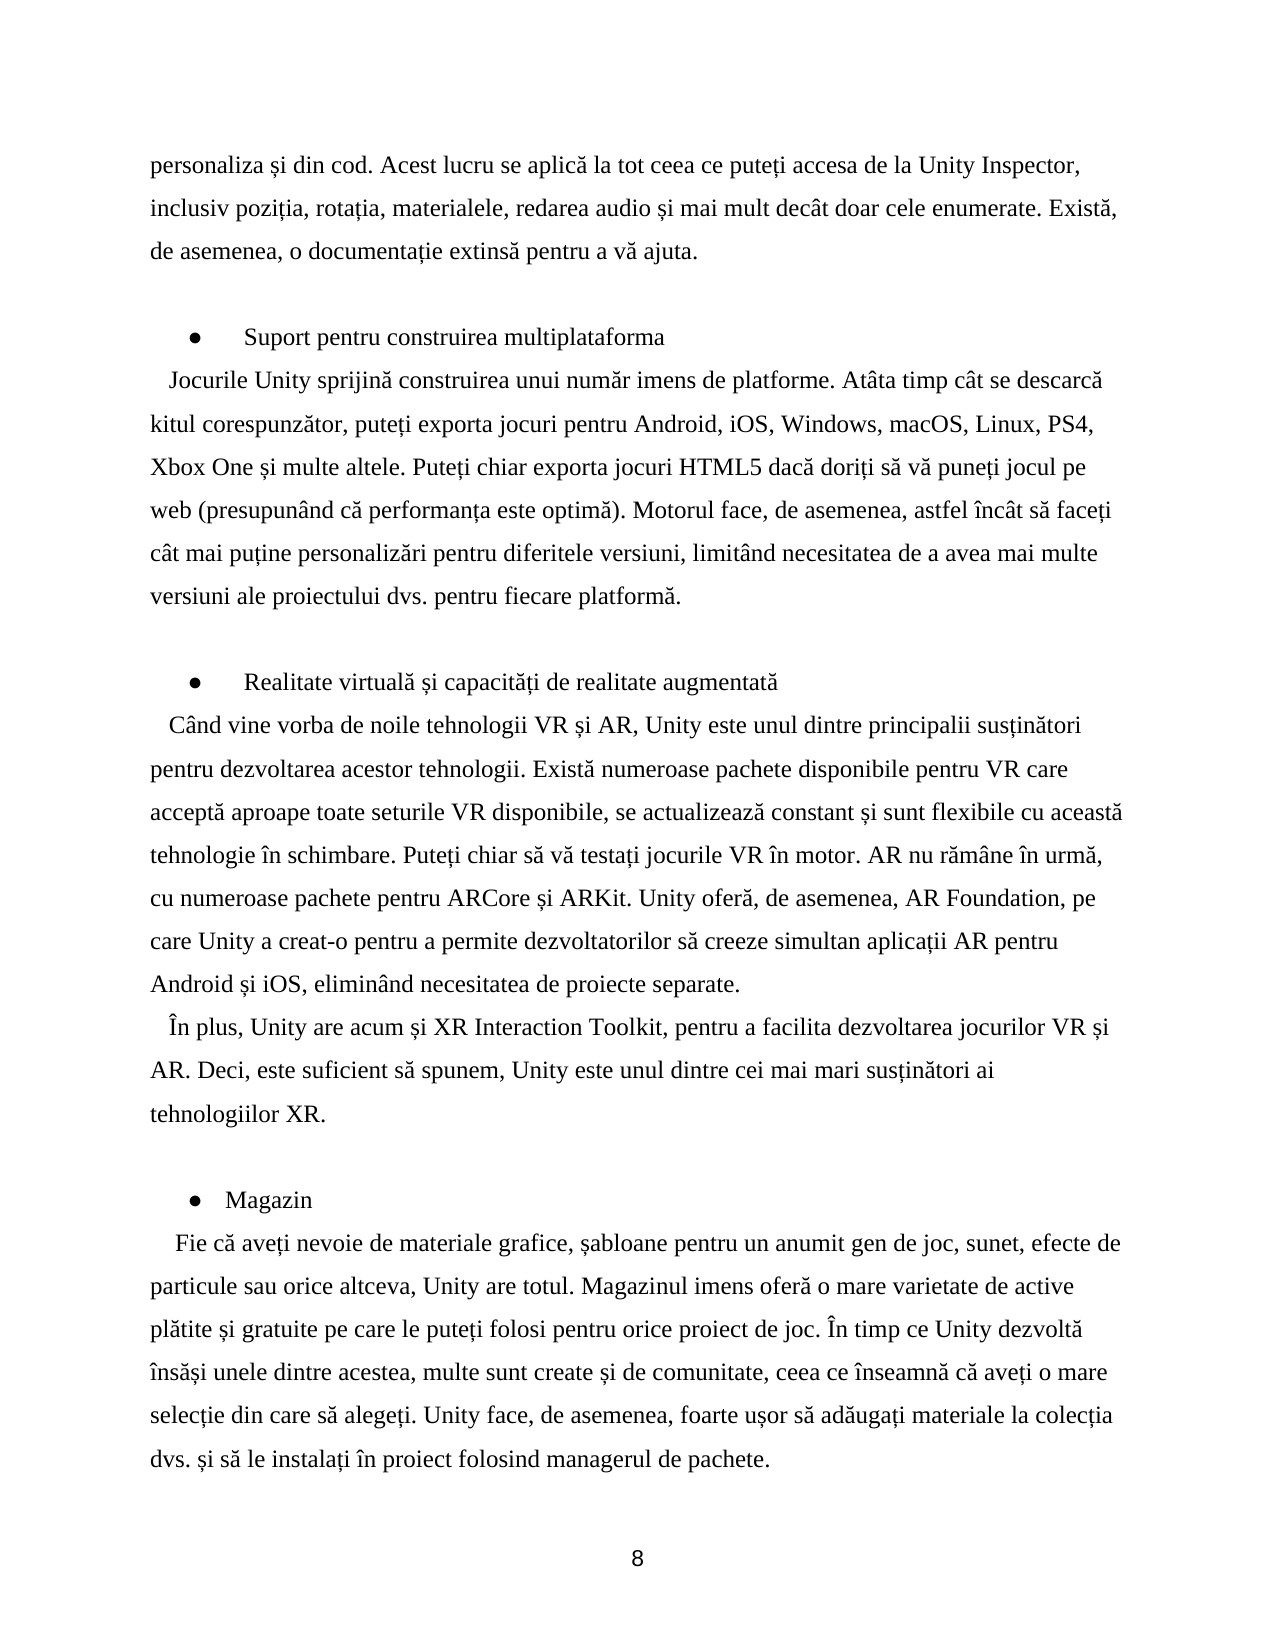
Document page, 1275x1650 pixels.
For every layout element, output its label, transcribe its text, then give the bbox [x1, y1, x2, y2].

text Când vine vorba de noile tehnologii VR și AR, Unity este unul dintre principalii susținători pentru dezvoltarea acestor tehnologii. Există numeroase pachete disponibile pentru VR care acceptă aproape toate seturile VR disponibile, se actualizează constant și sunt flexibile cu această tehnologie în schimbare. Puteți chiar să vă testați jocurile VR în motor. AR nu rămâne în urmă, cu numeroase pachete pentru ARCore și ARKit. Unity oferă, de asemenea, AR Foundation, pe care Unity a creat-o pentru a permite dezvoltatorilor să creeze simultan aplicații AR pentru Android și iOS, eliminând necesitatea de proiecte separate. [150, 711, 1125, 998]
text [150, 150, 1125, 265]
list Magazin [187, 1185, 1125, 1214]
text Jocurile Unity sprijină construirea unui număr imens de platforme. Atâta timp cât se descarcă kitul corespunzător, puteți exporta jocuri pentru Android, iOS, Windows, macOS, Linux, PS4, Xbox One și multe altele. Puteți chiar exporta jocuri HTML5 dacă doriți să vă puneți jocul pe web (presupunând că performanța este optimă). Motorul face, de asemenea, astfel încât să faceți cât mai puține personalizări pentru diferitele versiuni, limitând necesitatea de a avea mai multe versiuni ale proiectului dvs. pentru fiecare platformă. [150, 366, 1125, 610]
list Suport pentru construirea multiplataforma [187, 322, 1125, 351]
text Fie că aveți nevoie de materiale grafice, șabloane pentru un anumit gen de joc, sunet, efecte de particule sau orice altceva, Unity are totul. Magazinul imens oferă o mare varietate de active plătite și gratuite pe care le puteți folosi pentru orice proiect de joc. În timp ce Unity dezvoltă însăși unele dintre acestea, multe sunt create și de comunitate, ceea ce înseamnă că aveți o mare selecție din care să alegeți. Unity face, de asemenea, foarte ușor să adăugați materiale la colecția dvs. și să le instalați în proiect folosind managerul de pachete. [150, 1228, 1125, 1472]
list Realitate virtuală și capacități de realitate augmentată [187, 667, 1125, 696]
text În plus, Unity are acum și XR Interaction Toolkit, pentru a facilita dezvoltarea jocurilor VR și AR. Deci, este suficient să spunem, Unity este unul dintre cei mai mari susținători ai tehnologiilor XR. [150, 1012, 1125, 1127]
